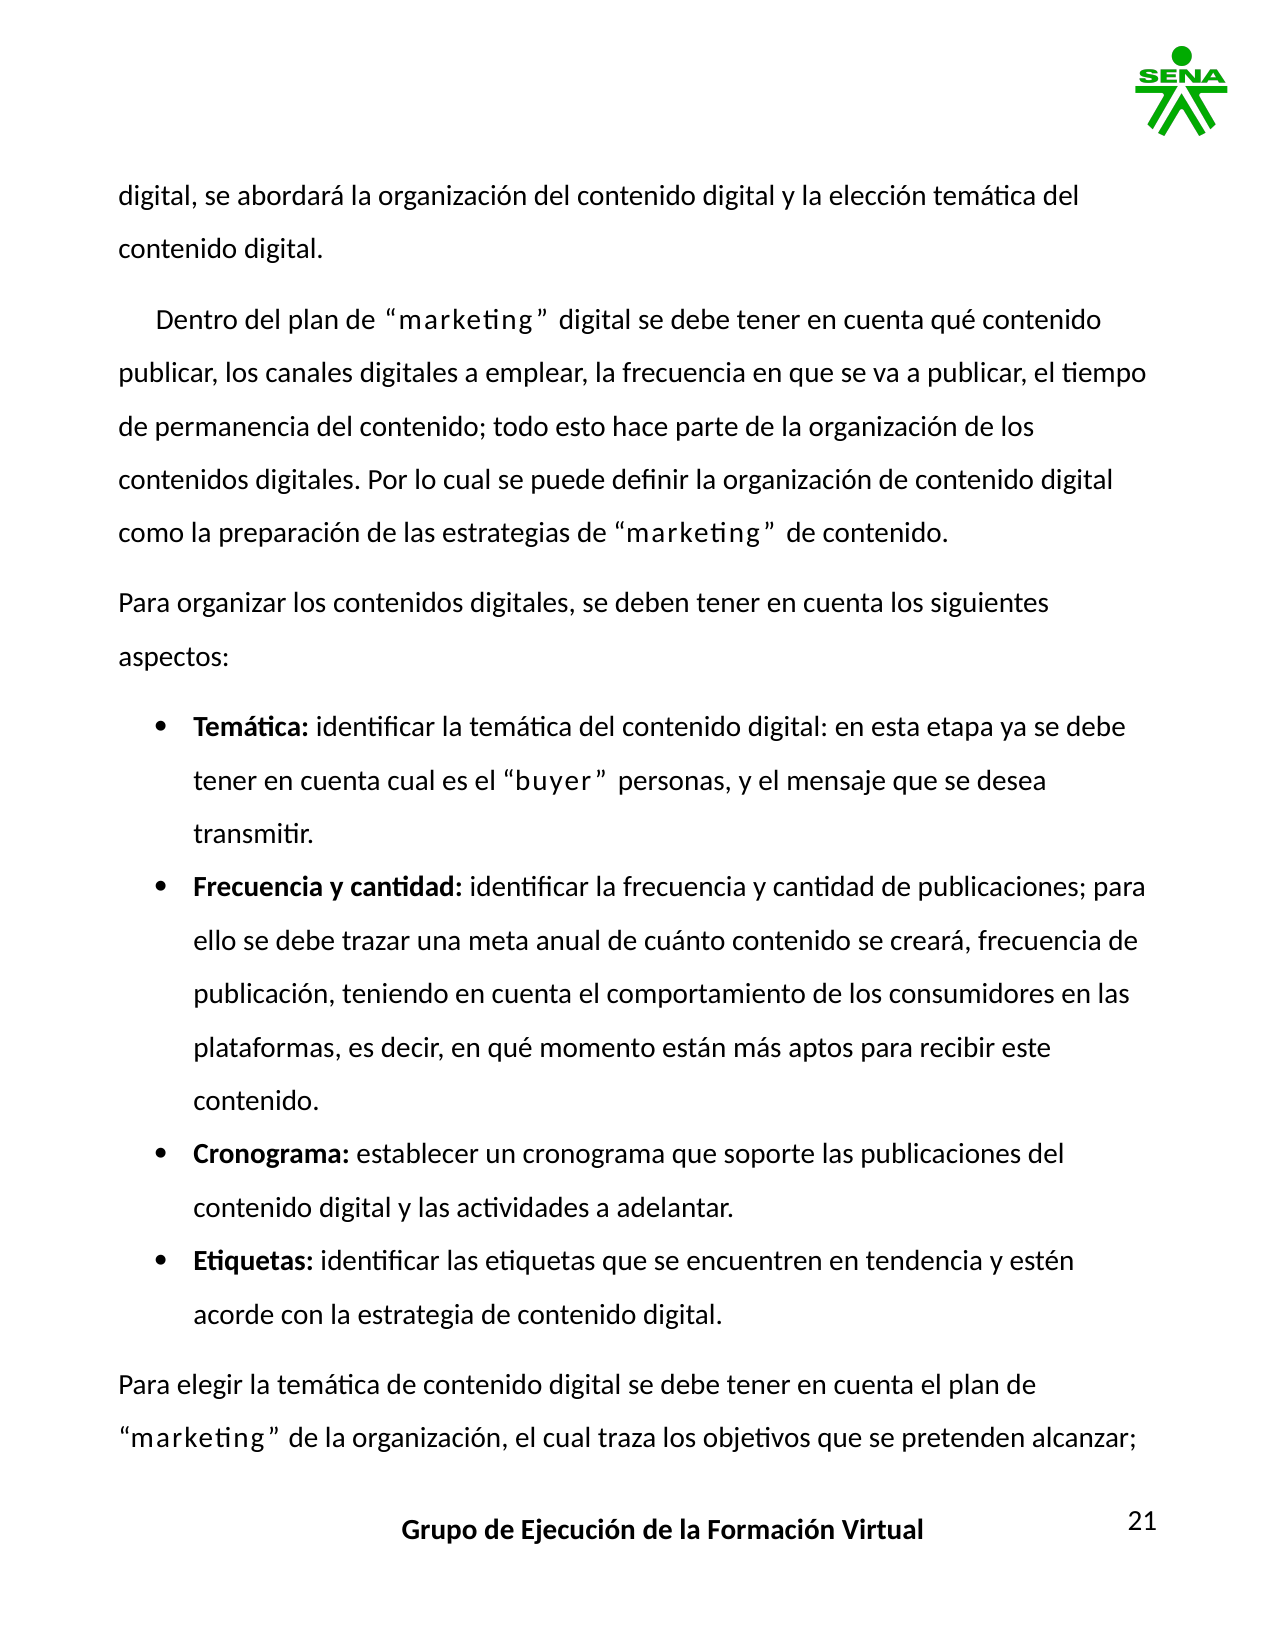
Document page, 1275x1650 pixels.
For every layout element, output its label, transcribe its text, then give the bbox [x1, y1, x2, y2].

text Dentro del plan de “marketing” digital se debe tener en cuenta qué contenido publicar, los canales digitales a emplear, la frecuencia en que se va a publicar, el tiempo de permanencia del contenido; todo esto hace parte de la organización de los contenidos digitales. Por lo cual se puede definir la organización de contenido digital como la preparación de las estrategias de “marketing” de contenido. [118, 301, 1157, 550]
list Temática: identificar la temática del contenido digital: en esta etapa ya se debe tener en cuenta cual es el “buyer” personas, y el mensaje que se desea transmitir. [156, 708, 1157, 851]
picture [1135, 46, 1228, 136]
list Etiquetas: identificar las etiquetas que se encuentren en tendencia y estén acorde con la estrategia de contenido digital. [156, 1242, 1157, 1332]
list Cronograma: establecer un cronograma que soporte las publicaciones del contenido digital y las actividades a adelantar. [156, 1136, 1157, 1225]
text Para organizar los contenidos digitales, se deben tener en cuenta los siguientes aspectos: [118, 584, 1157, 674]
list Frecuencia y cantidad: identificar la frecuencia y cantidad de publicaciones; para ello se debe trazar una meta anual de cuánto contenido se creará, frecuencia de publicación, teniendo en cuenta el comportamiento de los consumidores en las plataformas, es decir, en qué momento están más aptos para recibir este contenido. [156, 868, 1157, 1118]
